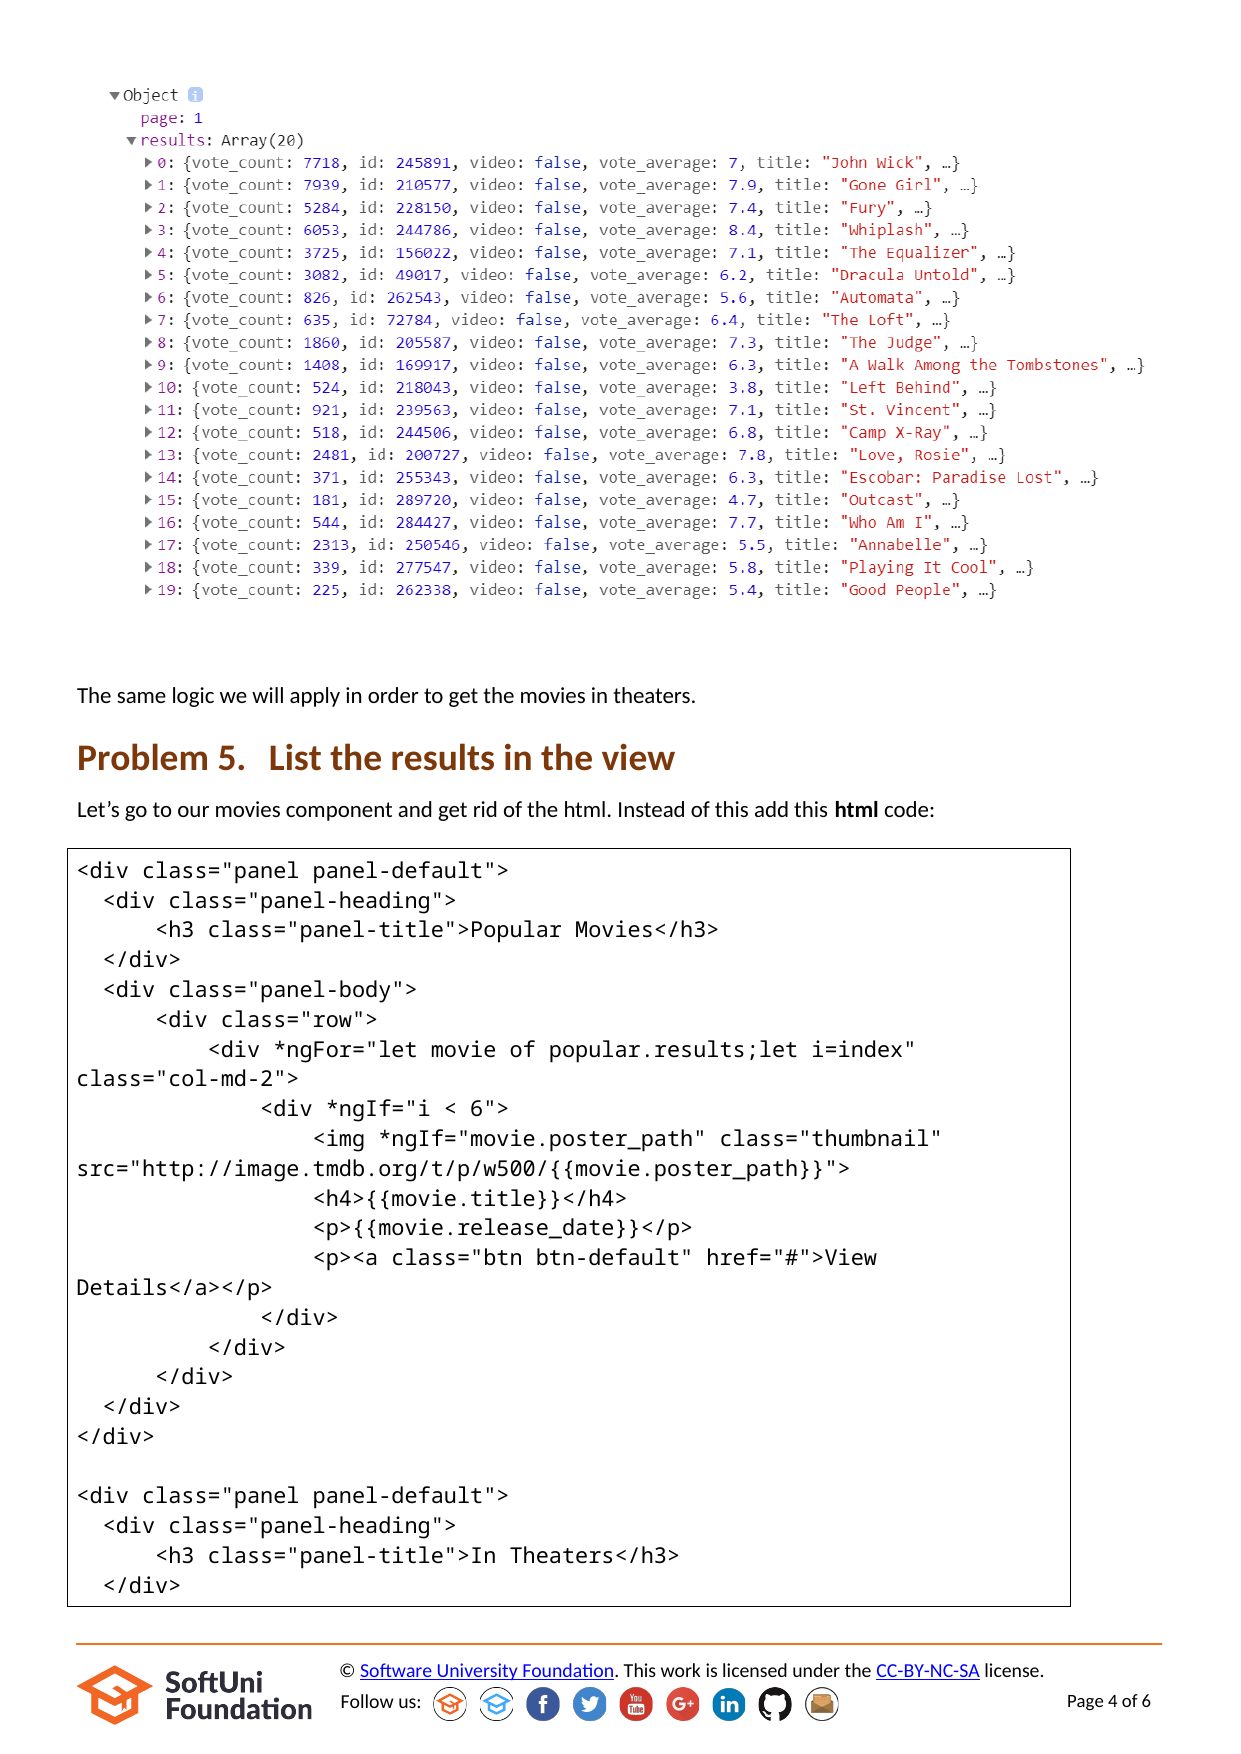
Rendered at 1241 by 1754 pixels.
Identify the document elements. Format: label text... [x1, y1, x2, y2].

picture [805, 1687, 839, 1721]
picture [480, 1687, 513, 1721]
picture [76, 1665, 312, 1725]
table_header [68, 849, 1070, 1606]
picture [619, 1687, 653, 1721]
text The same logic we will apply in order to get the movies in theaters. [77, 681, 1163, 709]
picture [573, 1687, 607, 1721]
picture [526, 1687, 560, 1721]
picture [76, 86, 1163, 603]
text Let’s go to our movies component and get rid of the html. Instead of this add this html code: [77, 795, 1163, 823]
picture [736, 1688, 746, 1698]
picture [758, 1687, 792, 1721]
picture [727, 1702, 738, 1712]
picture [712, 1711, 722, 1721]
subtitle List the results in the view [77, 734, 1163, 780]
picture [712, 1688, 722, 1698]
picture [433, 1687, 467, 1721]
picture [736, 1711, 746, 1721]
picture [666, 1687, 700, 1721]
